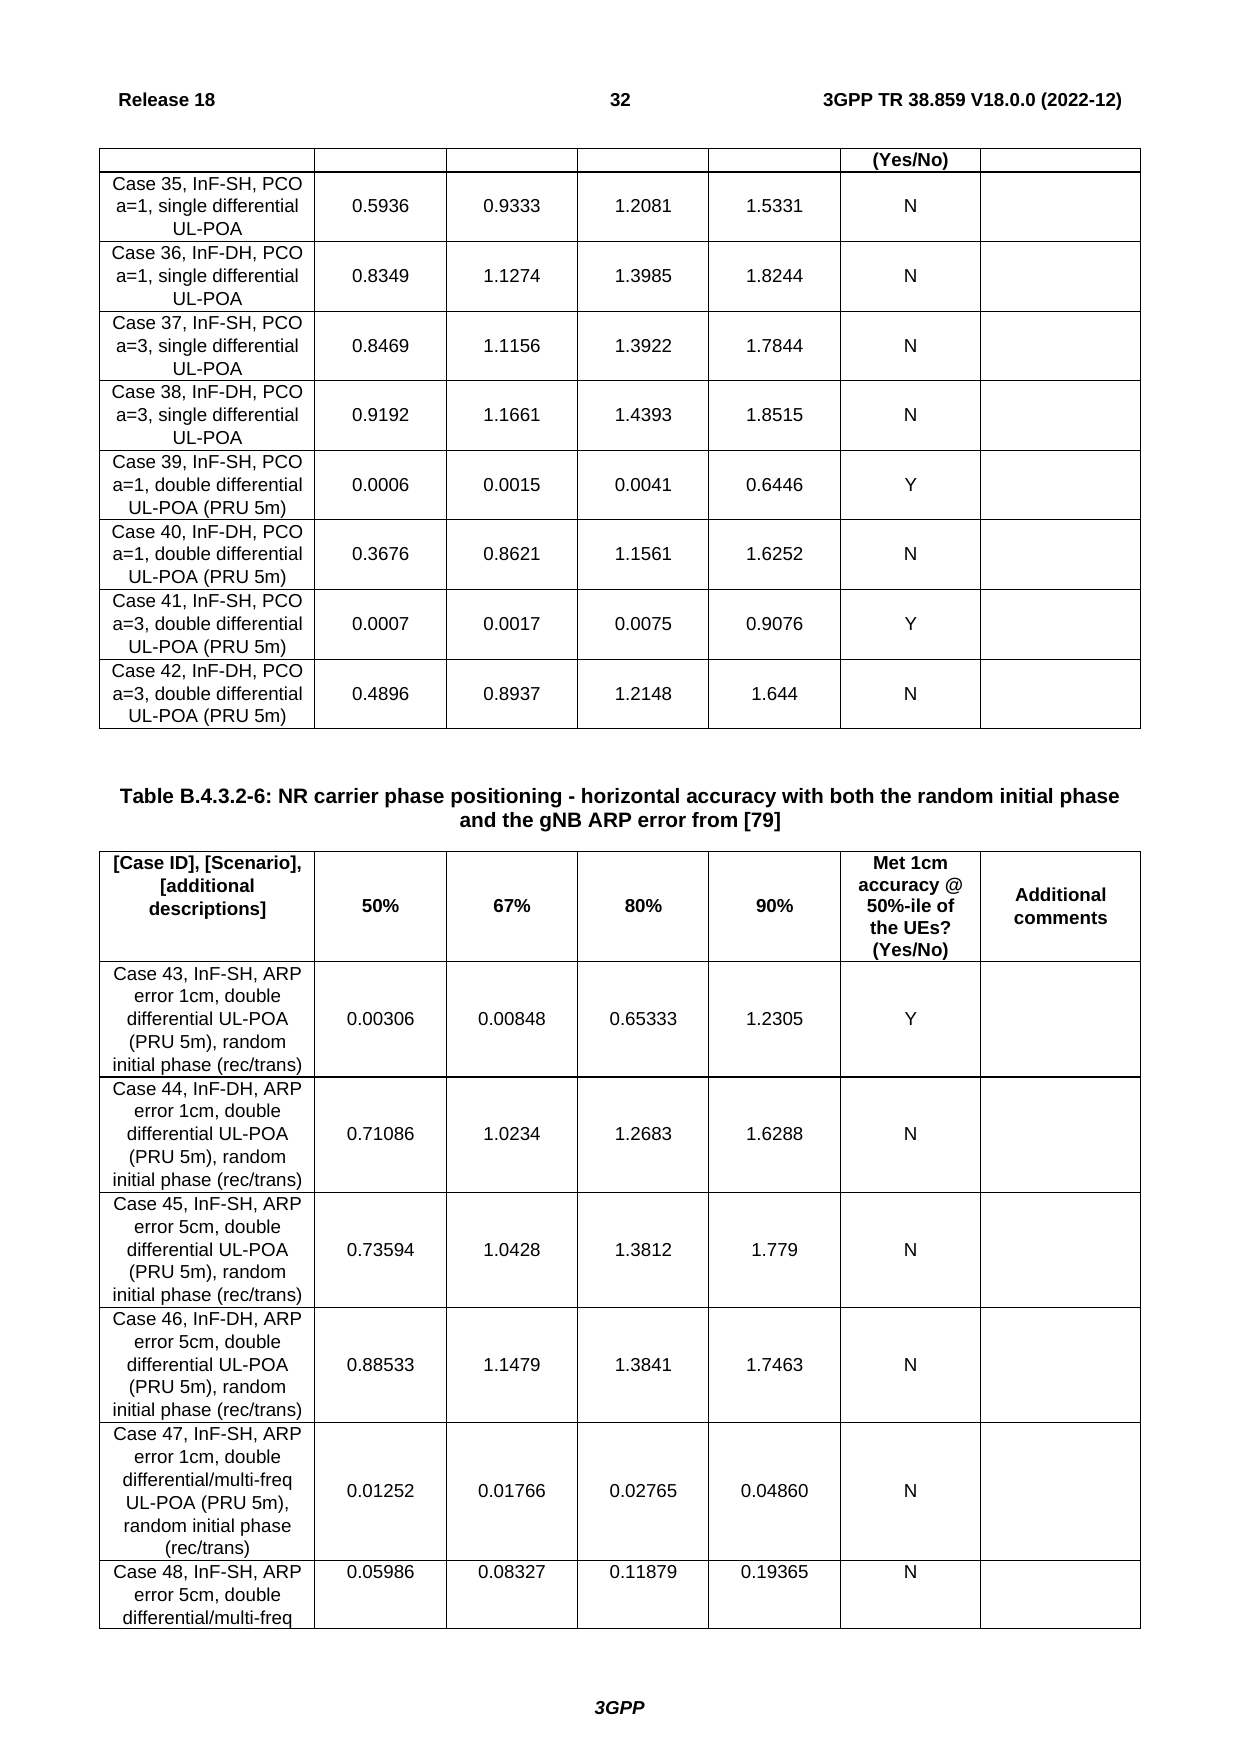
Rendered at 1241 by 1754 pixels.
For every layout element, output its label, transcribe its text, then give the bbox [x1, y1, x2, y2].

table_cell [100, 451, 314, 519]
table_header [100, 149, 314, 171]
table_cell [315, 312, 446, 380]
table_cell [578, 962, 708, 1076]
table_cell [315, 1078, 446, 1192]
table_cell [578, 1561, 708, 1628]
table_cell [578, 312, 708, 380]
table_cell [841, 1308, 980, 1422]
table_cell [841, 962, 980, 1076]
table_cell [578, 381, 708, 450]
text Table B.4.3.2-6: NR carrier phase positioning - horizontal accuracy with both the random initial phase and the gNB ARP error from [79] [118, 784, 1122, 832]
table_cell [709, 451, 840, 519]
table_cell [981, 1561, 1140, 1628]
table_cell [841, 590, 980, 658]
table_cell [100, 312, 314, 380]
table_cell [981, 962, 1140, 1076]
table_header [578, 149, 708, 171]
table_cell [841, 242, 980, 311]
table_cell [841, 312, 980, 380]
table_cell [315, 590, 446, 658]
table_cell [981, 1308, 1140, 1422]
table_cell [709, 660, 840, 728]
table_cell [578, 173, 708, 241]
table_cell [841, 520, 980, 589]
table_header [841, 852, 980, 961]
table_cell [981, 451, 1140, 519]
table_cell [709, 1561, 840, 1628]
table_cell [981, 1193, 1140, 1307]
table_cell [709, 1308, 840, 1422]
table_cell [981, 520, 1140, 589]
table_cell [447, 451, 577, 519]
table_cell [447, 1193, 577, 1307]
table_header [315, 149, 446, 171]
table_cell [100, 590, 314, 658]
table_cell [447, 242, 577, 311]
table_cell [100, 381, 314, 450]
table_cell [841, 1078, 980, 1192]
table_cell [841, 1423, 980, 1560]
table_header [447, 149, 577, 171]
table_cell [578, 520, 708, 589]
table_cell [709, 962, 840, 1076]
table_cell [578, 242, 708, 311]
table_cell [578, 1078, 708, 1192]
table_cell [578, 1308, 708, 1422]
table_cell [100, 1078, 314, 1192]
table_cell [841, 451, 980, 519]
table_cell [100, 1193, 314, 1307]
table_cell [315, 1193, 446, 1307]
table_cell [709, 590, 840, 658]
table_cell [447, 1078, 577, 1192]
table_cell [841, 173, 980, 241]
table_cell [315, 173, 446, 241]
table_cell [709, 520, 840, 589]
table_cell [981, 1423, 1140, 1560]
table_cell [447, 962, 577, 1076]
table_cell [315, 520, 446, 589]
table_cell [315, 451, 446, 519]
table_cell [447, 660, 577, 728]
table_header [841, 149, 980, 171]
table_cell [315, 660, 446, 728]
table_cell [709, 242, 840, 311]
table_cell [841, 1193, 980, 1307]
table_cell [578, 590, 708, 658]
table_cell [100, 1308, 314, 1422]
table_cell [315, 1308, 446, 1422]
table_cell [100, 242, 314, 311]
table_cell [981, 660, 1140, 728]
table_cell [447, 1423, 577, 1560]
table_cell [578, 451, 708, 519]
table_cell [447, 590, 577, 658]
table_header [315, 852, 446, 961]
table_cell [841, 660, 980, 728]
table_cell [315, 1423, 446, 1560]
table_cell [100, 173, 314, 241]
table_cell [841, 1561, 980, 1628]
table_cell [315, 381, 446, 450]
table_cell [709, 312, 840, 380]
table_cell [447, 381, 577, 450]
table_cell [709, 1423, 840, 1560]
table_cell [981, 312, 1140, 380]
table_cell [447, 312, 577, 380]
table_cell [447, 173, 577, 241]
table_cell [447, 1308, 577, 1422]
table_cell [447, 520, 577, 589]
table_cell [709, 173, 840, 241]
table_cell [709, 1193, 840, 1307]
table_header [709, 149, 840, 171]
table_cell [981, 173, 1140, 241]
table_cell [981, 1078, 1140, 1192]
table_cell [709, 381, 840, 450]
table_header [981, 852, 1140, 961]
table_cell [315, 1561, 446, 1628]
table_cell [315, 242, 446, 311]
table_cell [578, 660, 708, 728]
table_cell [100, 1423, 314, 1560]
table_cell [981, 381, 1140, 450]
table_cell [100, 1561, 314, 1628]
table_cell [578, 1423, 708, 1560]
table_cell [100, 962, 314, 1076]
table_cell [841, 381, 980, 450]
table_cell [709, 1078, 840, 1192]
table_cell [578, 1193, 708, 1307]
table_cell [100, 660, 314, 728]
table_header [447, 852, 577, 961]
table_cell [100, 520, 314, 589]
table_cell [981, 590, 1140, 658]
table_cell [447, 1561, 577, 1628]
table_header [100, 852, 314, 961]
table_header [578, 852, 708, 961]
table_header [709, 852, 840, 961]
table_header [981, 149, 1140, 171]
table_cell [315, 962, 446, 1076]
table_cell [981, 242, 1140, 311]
